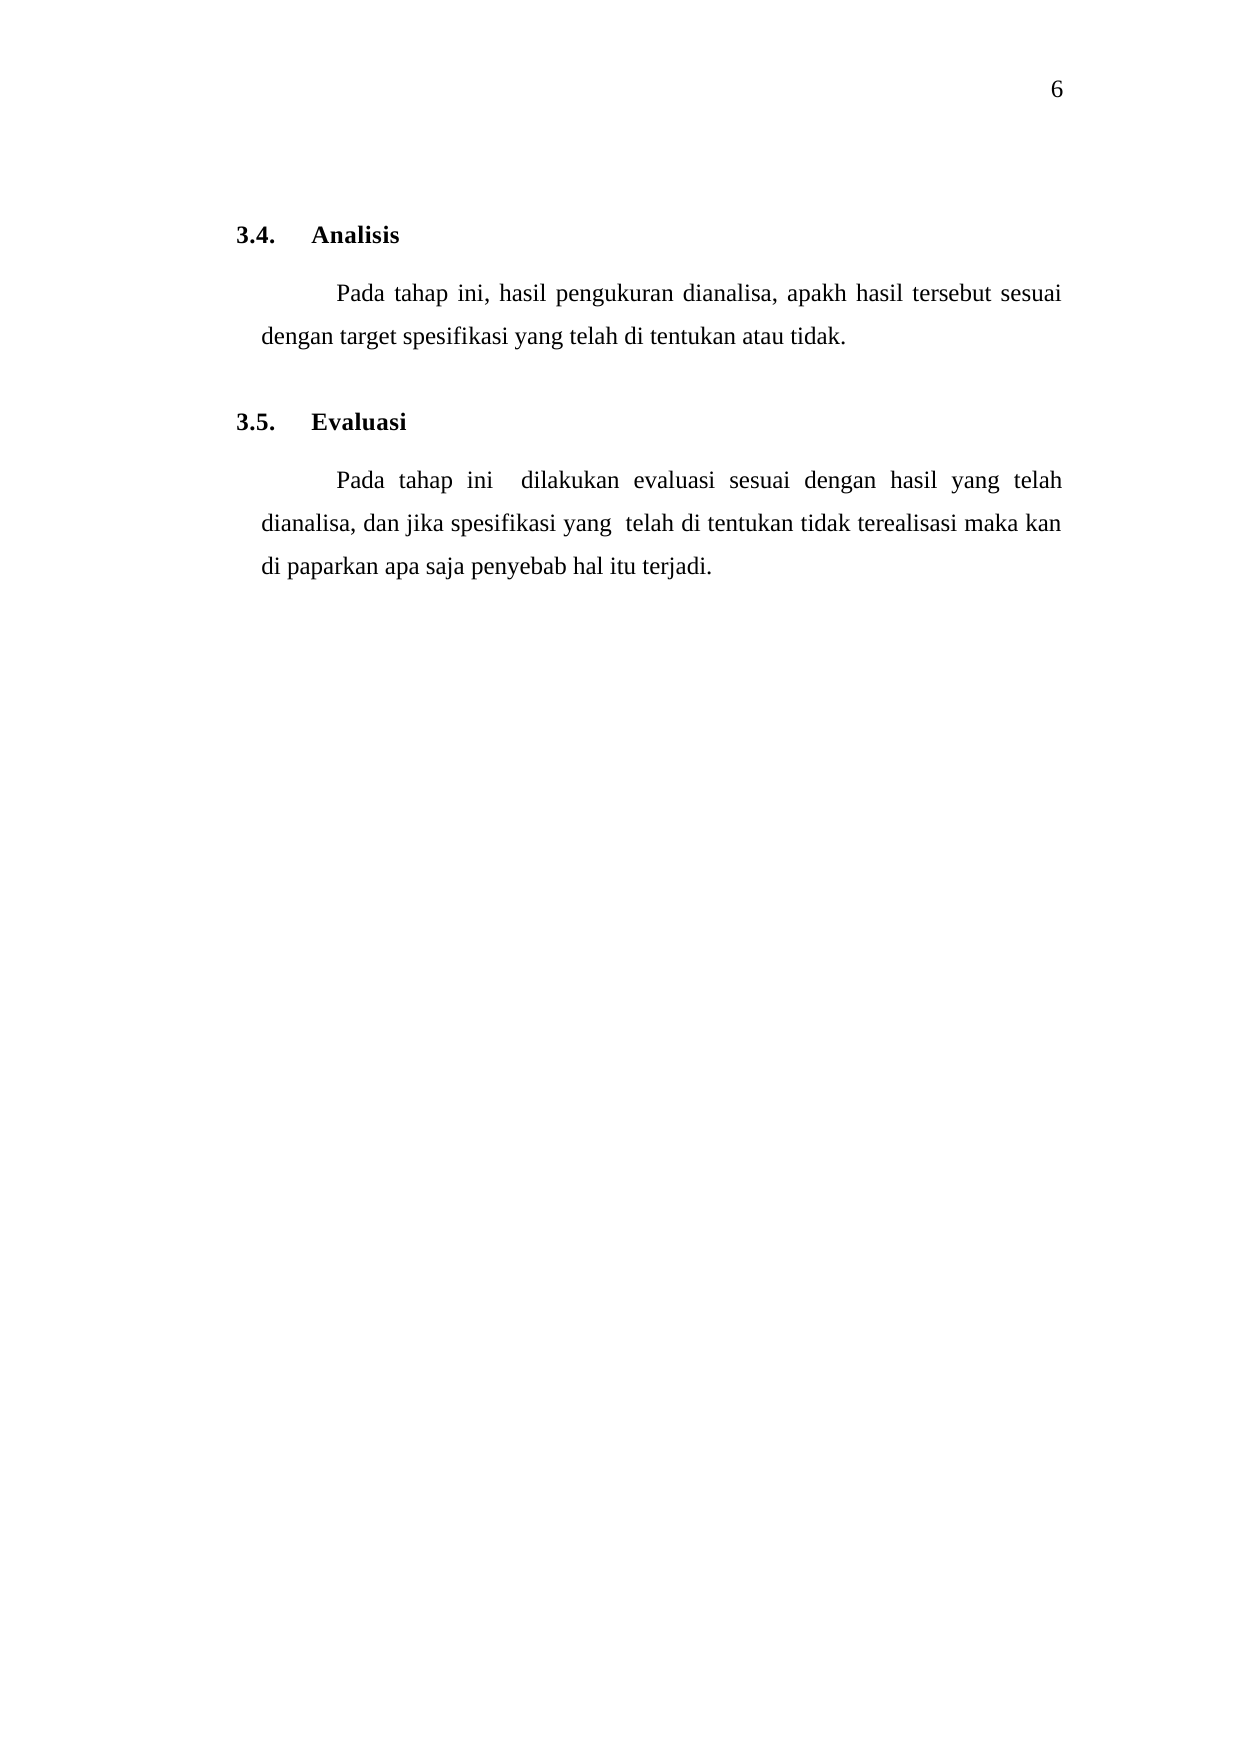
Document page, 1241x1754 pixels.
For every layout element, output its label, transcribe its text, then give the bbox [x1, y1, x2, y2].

subtitle Analisis [236, 220, 1063, 249]
text Pada tahap ini dilakukan evaluasi sesuai dengan hasil yang telah dianalisa, dan jika spesifikasi yang telah di tentukan tidak terealisasi maka kan di paparkan apa saja penyebab hal itu terjadi. [261, 465, 1063, 580]
text Pada tahap ini, hasil pengukuran dianalisa, apakh hasil tersebut sesuai dengan target spesifikasi yang telah di tentukan atau tidak. [261, 278, 1063, 350]
subtitle Evaluasi [236, 407, 1063, 436]
